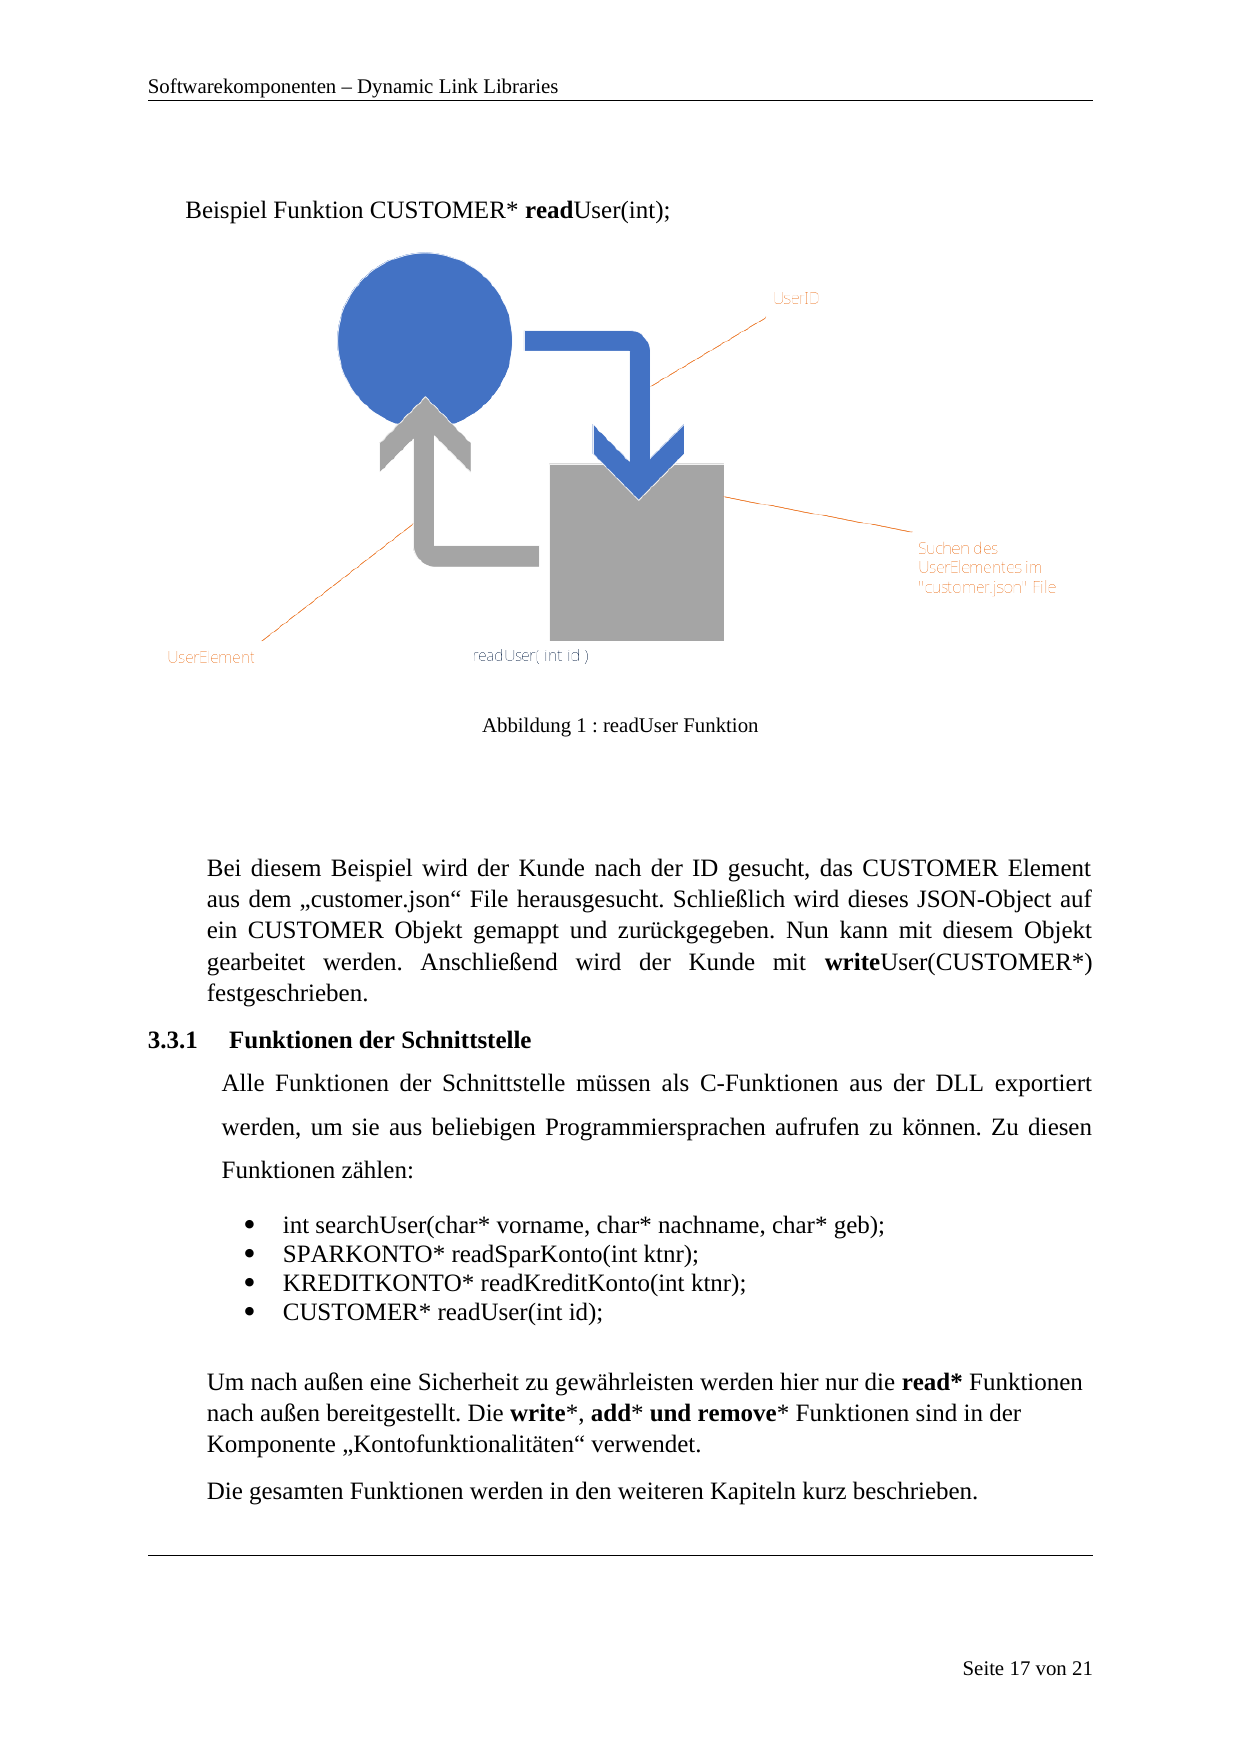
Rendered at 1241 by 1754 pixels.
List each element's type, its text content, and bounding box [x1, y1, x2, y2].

subtitle Funktionen der Schnittstelle [148, 1025, 1093, 1054]
text Die gesamten Funktionen werden in den weiteren Kapiteln kurz beschrieben. [207, 1476, 1093, 1505]
list KREDITKONTO* readKreditKonto(int ktnr); [245, 1268, 1093, 1297]
text Beispiel Funktion CUSTOMER* readUser(int); [148, 195, 1093, 224]
text Alle Funktionen der Schnittstelle müssen als C-Funktionen aus der DLL exportiert werden, um sie aus beliebigen Programmiersprachen aufrufen zu können. Zu diesen Funktionen zählen: [221, 1068, 1093, 1183]
text Um nach außen eine Sicherheit zu gewährleisten werden hier nur die read* Funktionen nach außen bereitgestellt. Die write*, add* und remove* Funktionen sind in der Komponente „Kontofunktionalitäten“ verwendet. [207, 1367, 1093, 1457]
text Bei diesem Beispiel wird der Kunde nach der ID gesucht, das CUSTOMER Element aus dem „customer.json“ File herausgesucht. Schließlich wird dieses JSON-Object auf ein CUSTOMER Objekt gemappt und zurückgegeben. Nun kann mit diesem Objekt gearbeitet werden. Anschließend wird der Kunde mit writeUser(CUSTOMER*) festgeschrieben. [207, 853, 1093, 1006]
list int searchUser(char* vorname, char* nachname, char* geb); [245, 1210, 1093, 1239]
list CUSTOMER* readUser(int id); [245, 1297, 1093, 1325]
list SPARKONTO* readSparKonto(int ktnr); [245, 1239, 1093, 1268]
